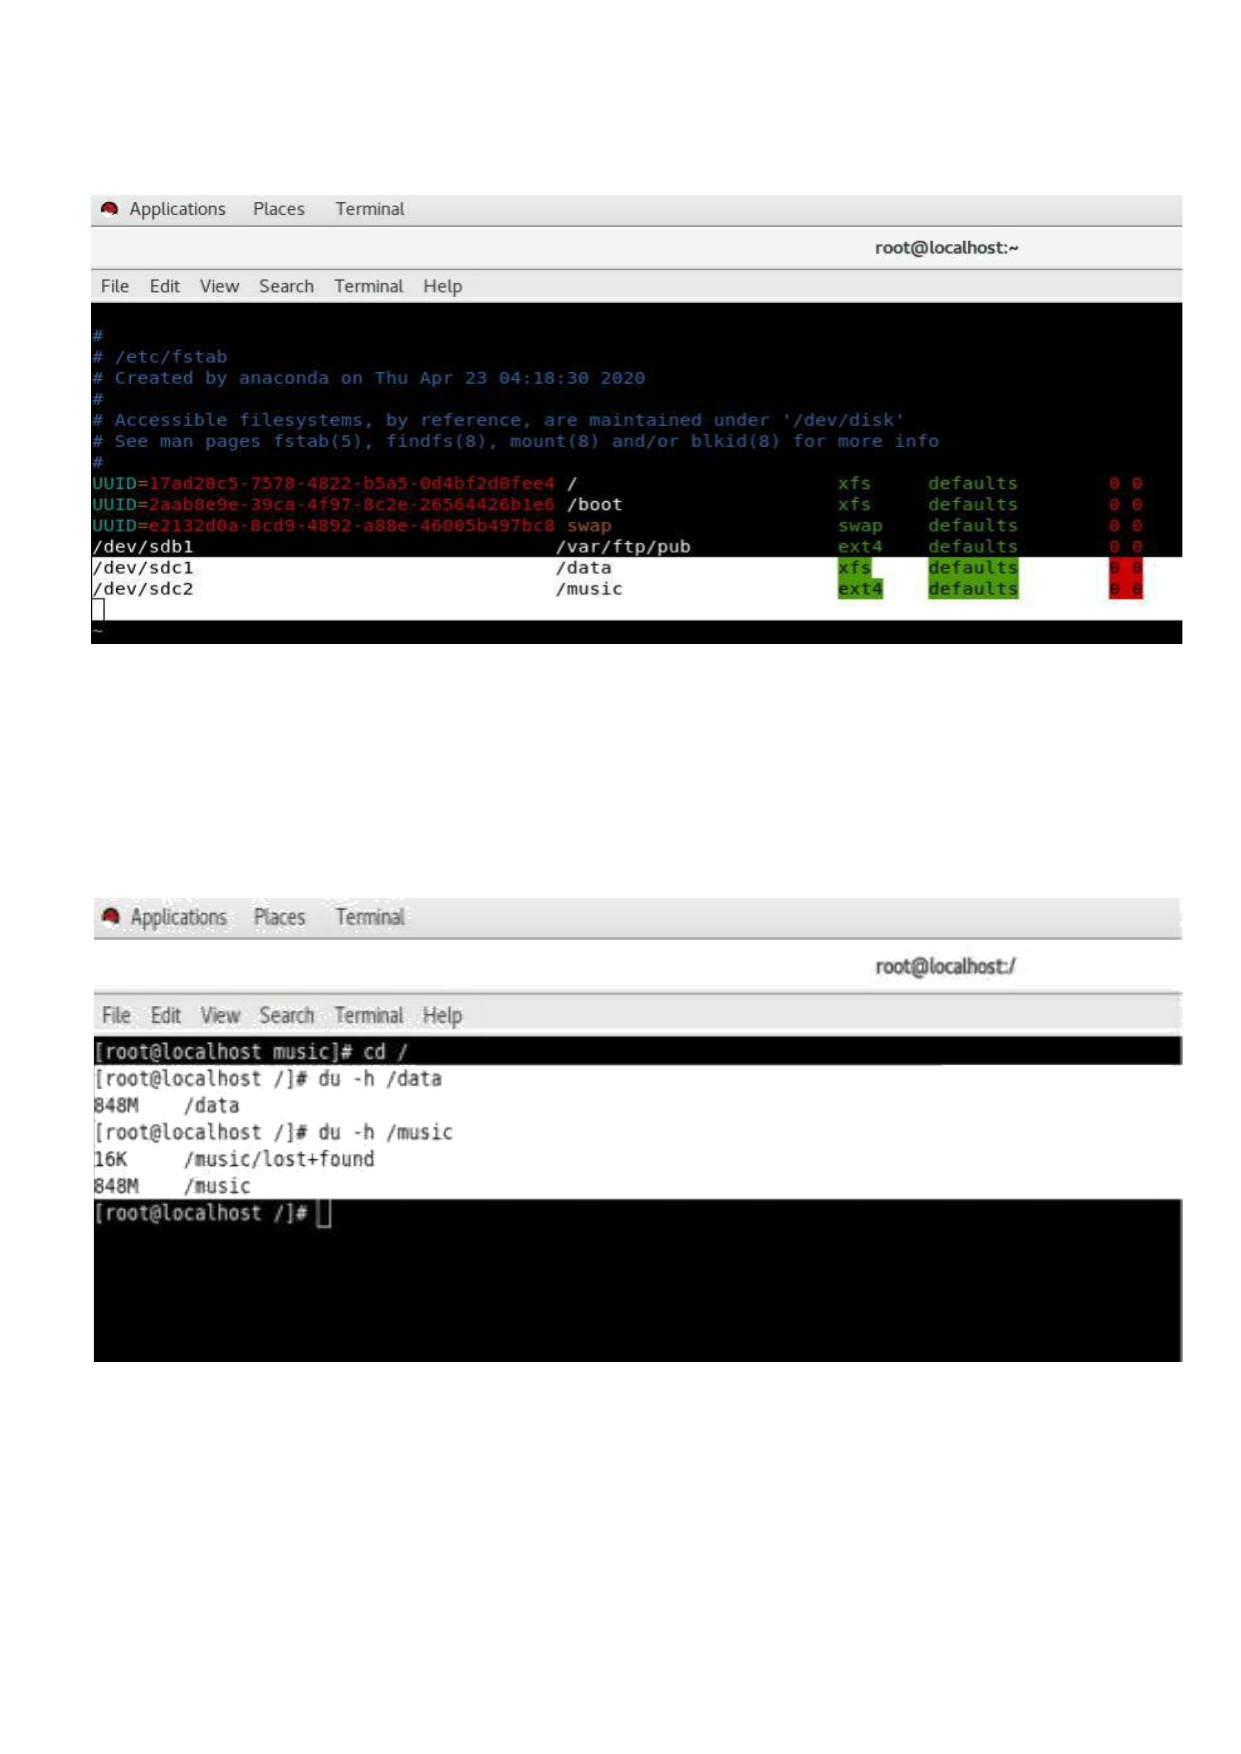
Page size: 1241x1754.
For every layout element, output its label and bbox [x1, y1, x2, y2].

picture [91, 195, 1183, 644]
picture [93, 898, 1183, 1362]
